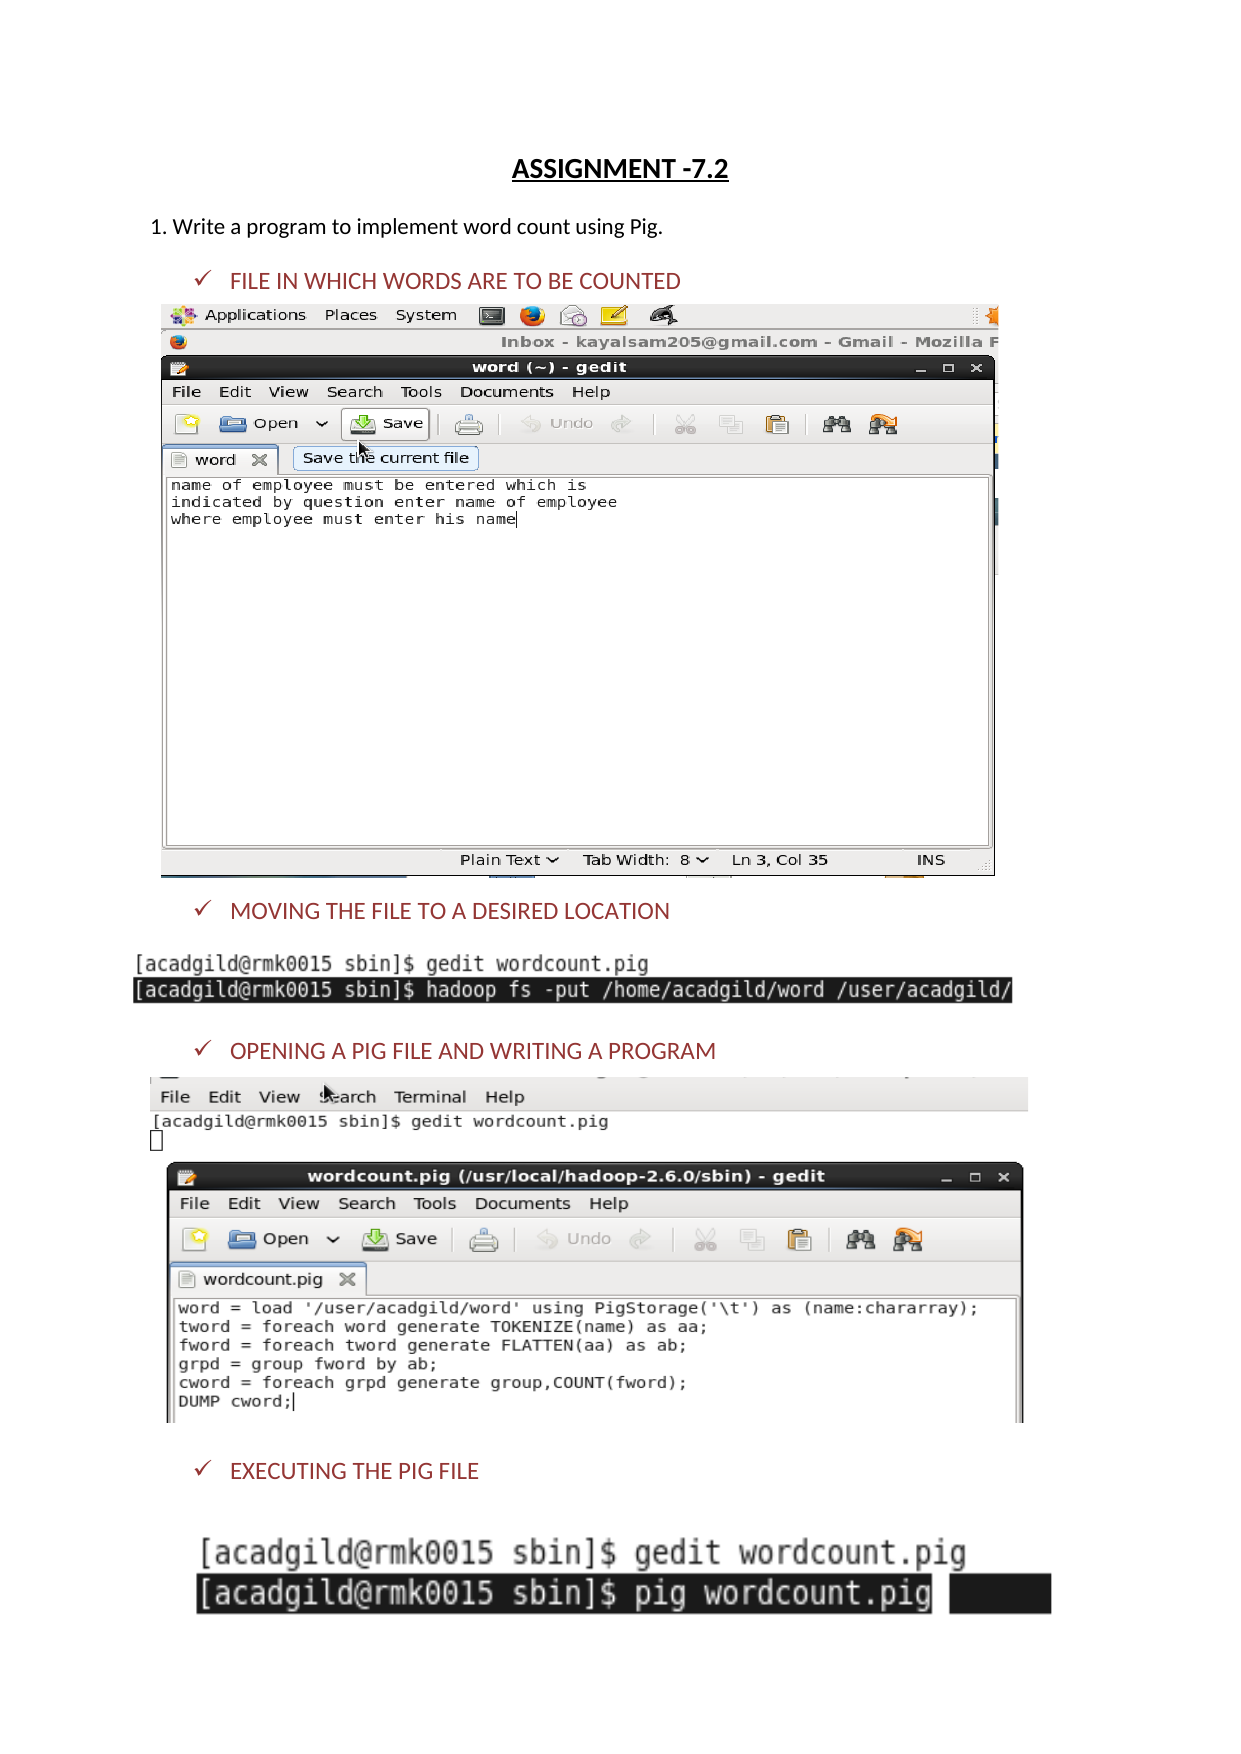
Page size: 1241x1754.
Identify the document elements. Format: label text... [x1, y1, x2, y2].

text ASSIGNMENT -7.2 [150, 150, 1090, 186]
picture [161, 304, 999, 878]
list MOVING THE FILE TO A DESIRED LOCATION [192, 895, 1090, 925]
list EXECUTING THE PIG FILE [192, 1455, 1090, 1485]
list FILE IN WHICH WORDS ARE TO BE COUNTED [192, 265, 1090, 295]
text 1. Write a program to implement word count using Pig. [150, 212, 1090, 240]
picture [195, 1537, 1052, 1634]
picture [132, 938, 1018, 1038]
list OPENING A PIG FILE AND WRITING A PROGRAM [192, 1035, 1090, 1065]
picture [150, 1077, 1029, 1423]
